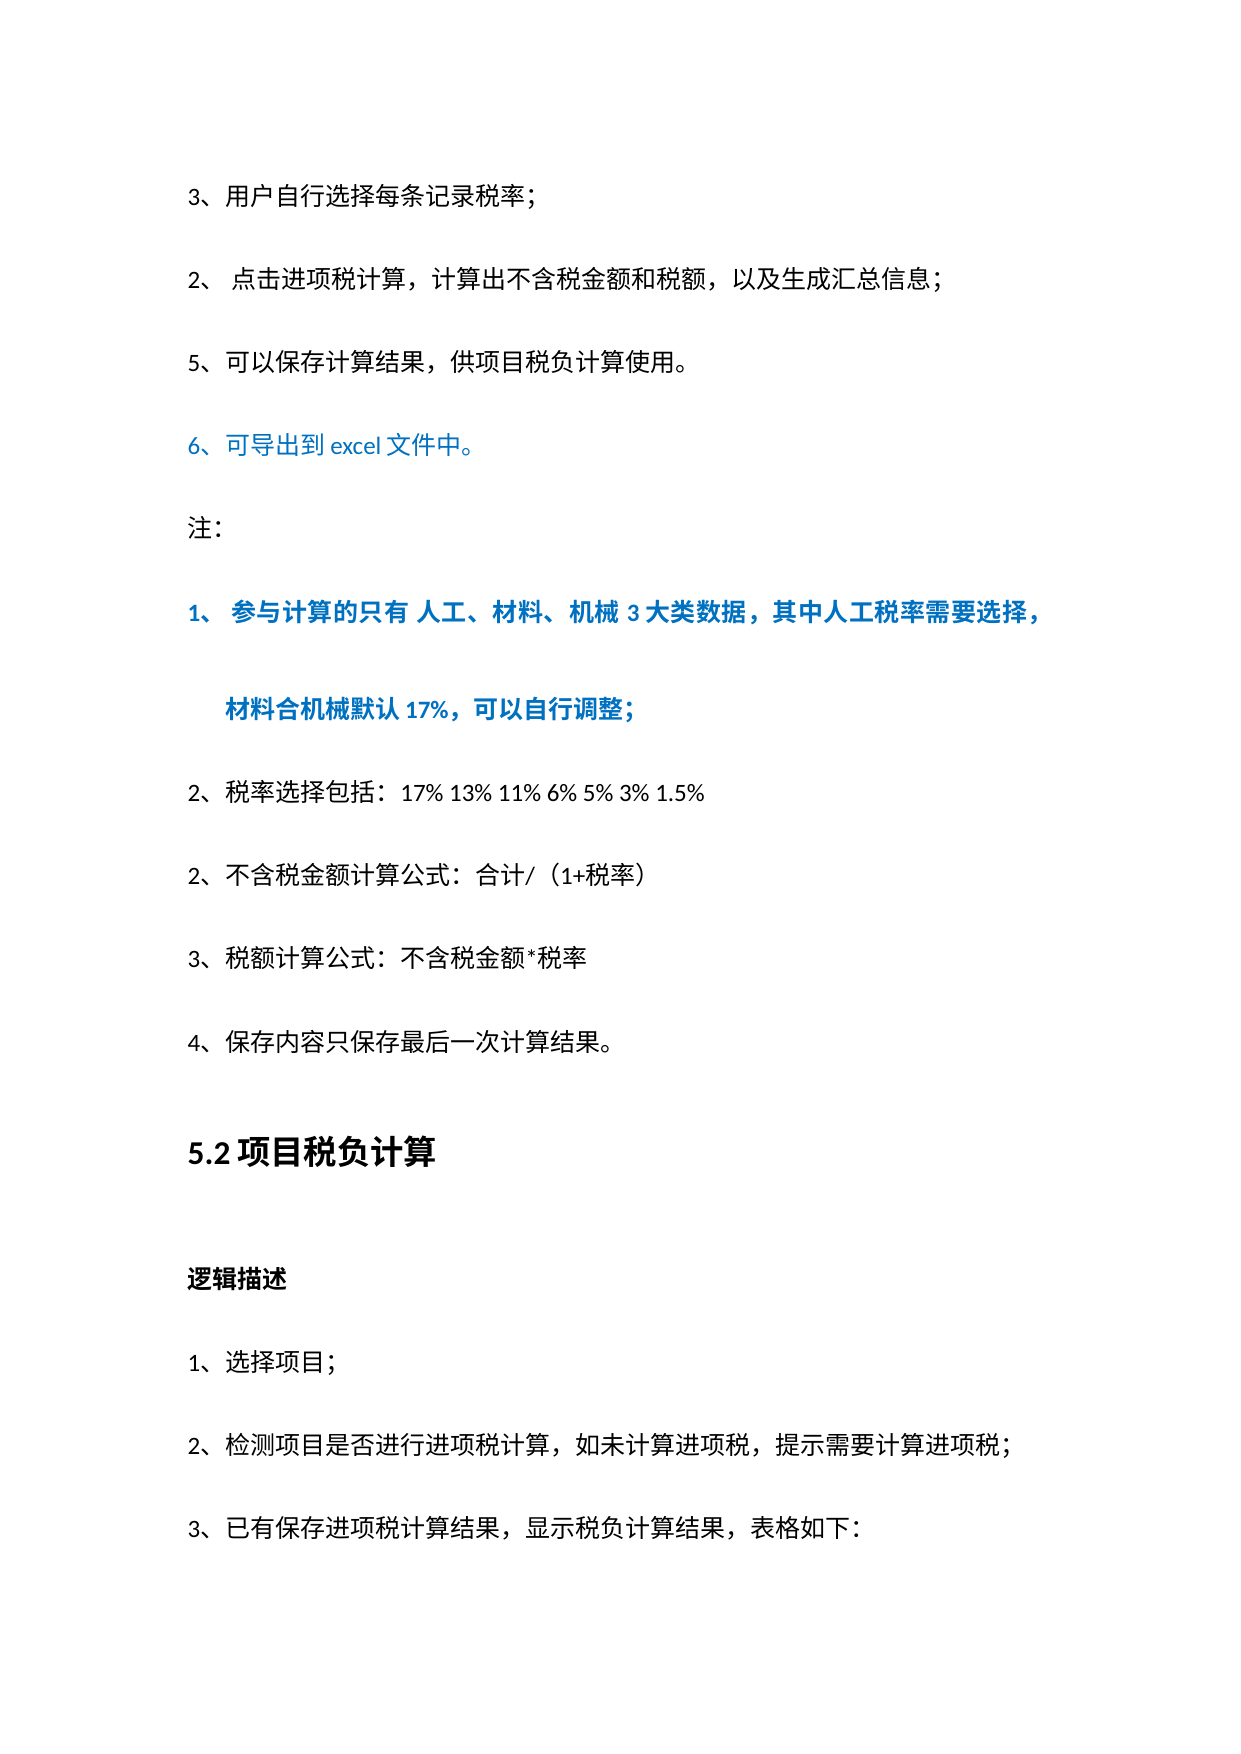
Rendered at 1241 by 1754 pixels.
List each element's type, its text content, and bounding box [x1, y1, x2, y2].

text 2、不含税金额计算公式：合计/（1+税率） [187, 841, 1053, 906]
text 1、选择项目； [187, 1328, 1053, 1393]
text 注： [187, 494, 1053, 559]
text 6、可导出到excel文件中。 [187, 411, 1053, 476]
text 4、保存内容只保存最后一次计算结果。 [187, 1008, 1053, 1073]
text 5、可以保存计算结果，供项目税负计算使用。 [187, 328, 1053, 393]
text 2、检测项目是否进行进项税计算，如未计算进项税，提示需要计算进项税； [187, 1411, 1053, 1476]
list 参与计算的只有 人工、材料、机械 3大类数据，其中人工税率需要选择，材料合机械默认17%，可以自行调整； [187, 578, 1053, 740]
text 2、税率选择包括：17% 13% 11% 6% 5% 3% 1.5% [187, 758, 1053, 823]
list 点击进项税计算，计算出不含税金额和税额，以及生成汇总信息； [187, 245, 1053, 310]
subtitle 5.2项目税负计算 [187, 1118, 1053, 1183]
text 逻辑描述 [187, 1245, 1053, 1310]
text 3、用户自行选择每条记录税率； [187, 162, 1053, 227]
text 3、已有保存进项税计算结果，显示税负计算结果，表格如下： [187, 1494, 1053, 1559]
text 3、税额计算公式：不含税金额*税率 [187, 924, 1053, 989]
